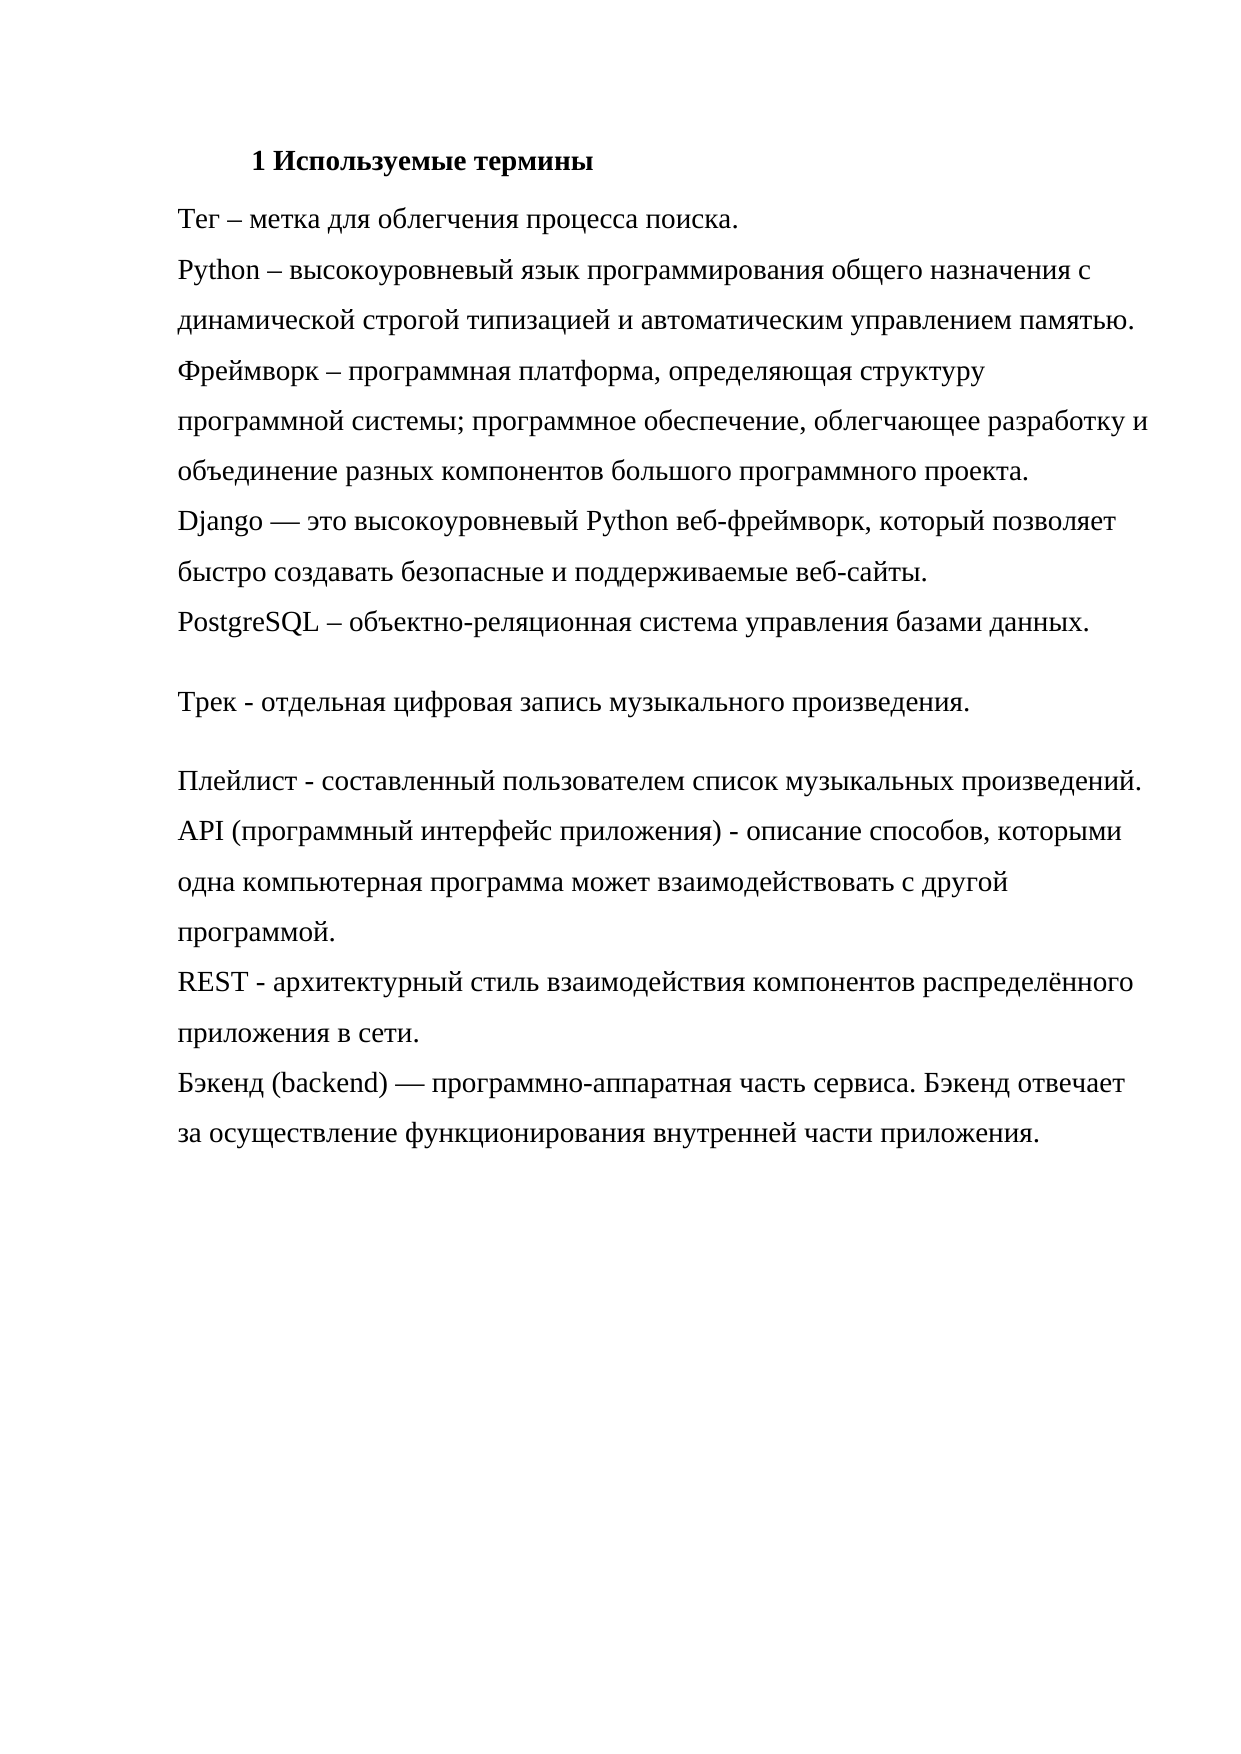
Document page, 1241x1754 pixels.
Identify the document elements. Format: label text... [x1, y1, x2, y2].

text Тег – метка для облегчения процесса поиска. Python – высокоуровневый язык программирования общего назначения с динамической строгой типизацией и автоматическим управлением памятью. Фреймворк – программная платформа, определяющая структуру программной системы; программное обеспечение, облегчающее разработку и объединение разных компонентов большого программного проекта. Django — это высокоуровневый Python веб-фреймворк, который позволяет быстро создавать безопасные и поддерживаемые веб-сайты. PostgreSQL – объектно-реляционная система управления базами данных. [177, 202, 1152, 638]
text Трек - отдельная цифровая запись музыкального произведения. [177, 684, 1152, 717]
text Плейлист - составленный пользователем список музыкальных произведений. API (программный интерфейс приложения) - описание способов, которыми одна компьютерная программа может взаимодействовать с другой программой. REST - архитектурный стиль взаимодействия компонентов распределённого приложения в сети. Бэкенд (backend) — программно-аппаратная часть сервиса. Бэкенд отвечает за осуществление функционирования внутренней части приложения. [177, 763, 1152, 1149]
list Используемые термины [251, 143, 1152, 177]
